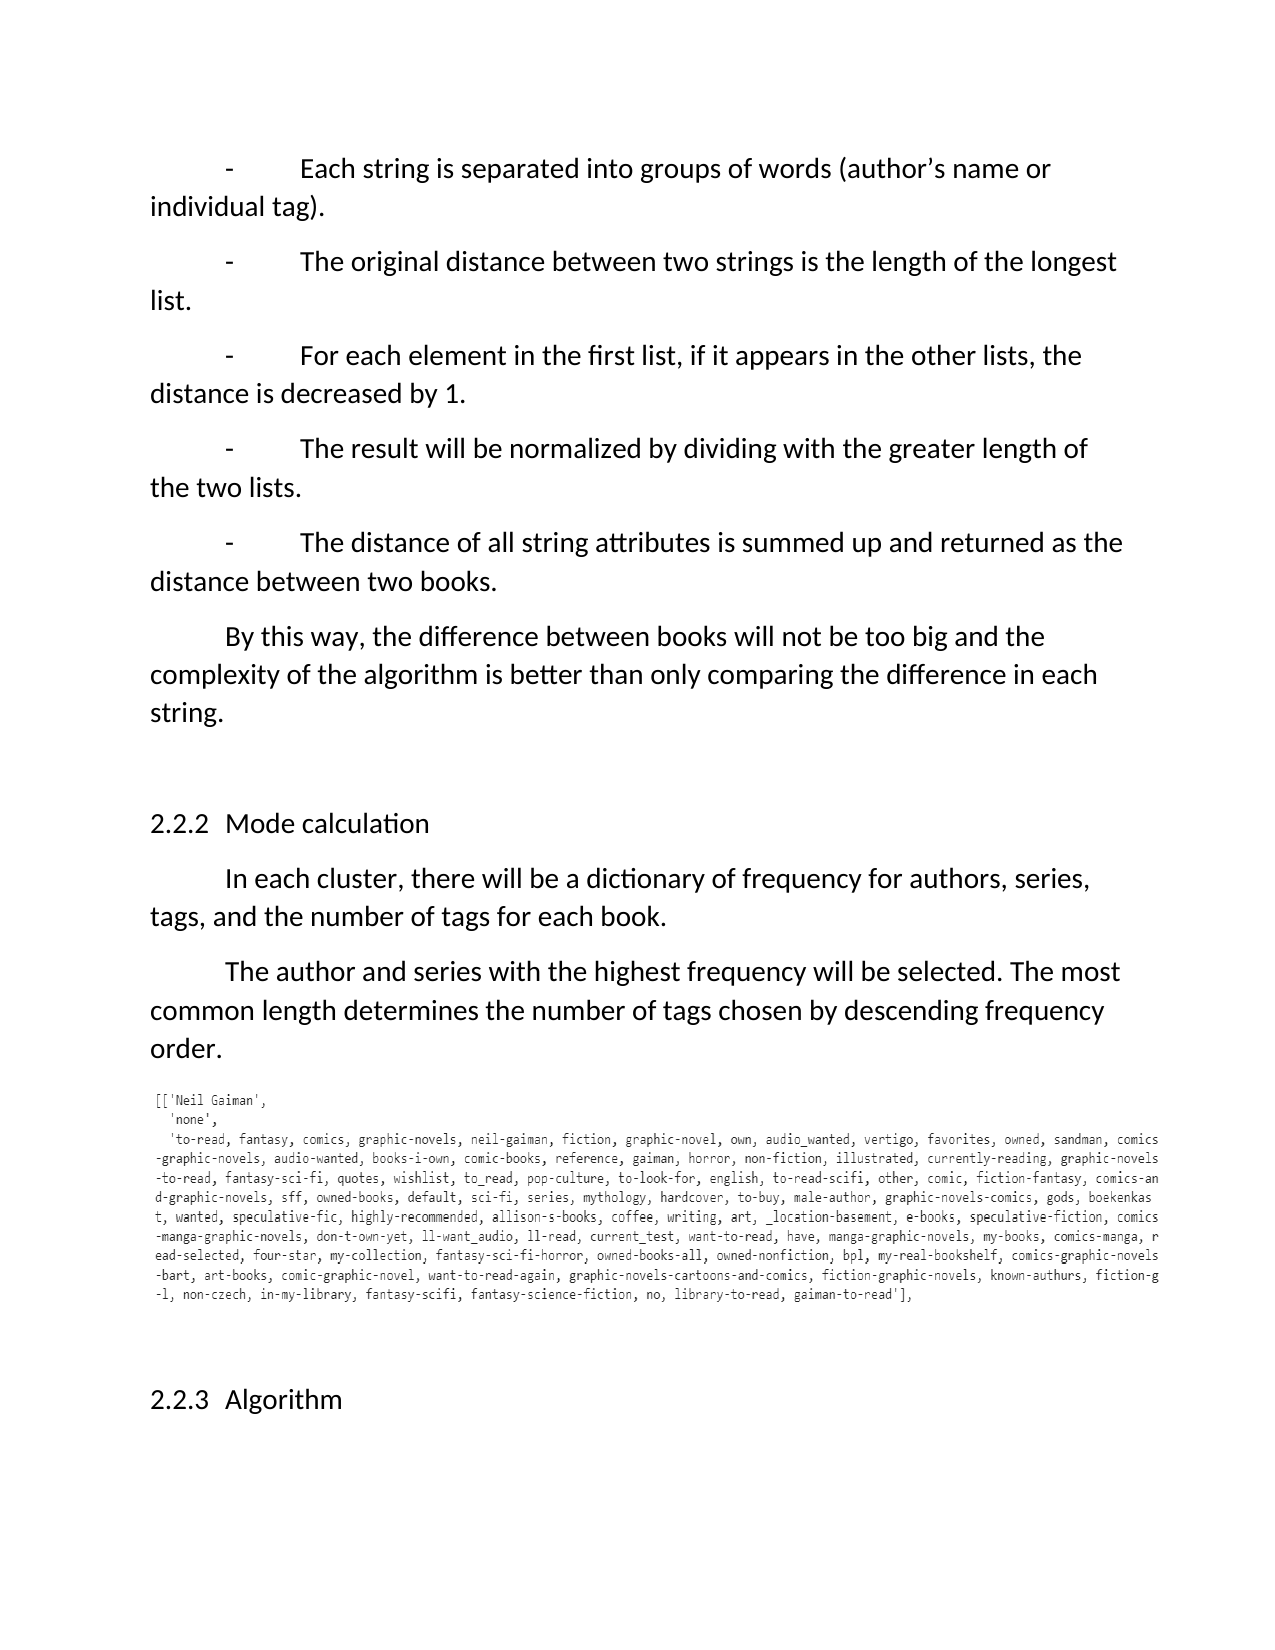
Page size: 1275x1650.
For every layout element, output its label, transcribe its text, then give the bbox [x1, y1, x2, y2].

text - The result will be normalized by dividing with the greater length of the two lists. [150, 431, 1125, 505]
text 2.2.3 Algorithm [150, 1381, 1125, 1417]
text - For each element in the first list, if it appears in the other lists, the distance is decreased by 1. [150, 337, 1125, 411]
text - The distance of all string attributes is summed up and returned as the distance between two books. [150, 524, 1125, 598]
text - Each string is separated into groups of words (author’s name or individual tag). [150, 150, 1125, 224]
text - The original distance between two strings is the length of the longest list. [150, 243, 1125, 318]
picture [150, 1085, 1163, 1308]
text In each cluster, there will be a dictionary of frequency for authors, series, tags, and the number of tags for each book. [150, 860, 1125, 934]
text The author and series with the highest frequency will be selected. The most common length determines the number of tags chosen by descending frequency order. [150, 953, 1125, 1066]
text 2.2.2 Mode calculation [150, 805, 1125, 840]
text By this way, the difference between books will not be too big and the complexity of the algorithm is better than only comparing the difference in each string. [150, 618, 1125, 730]
